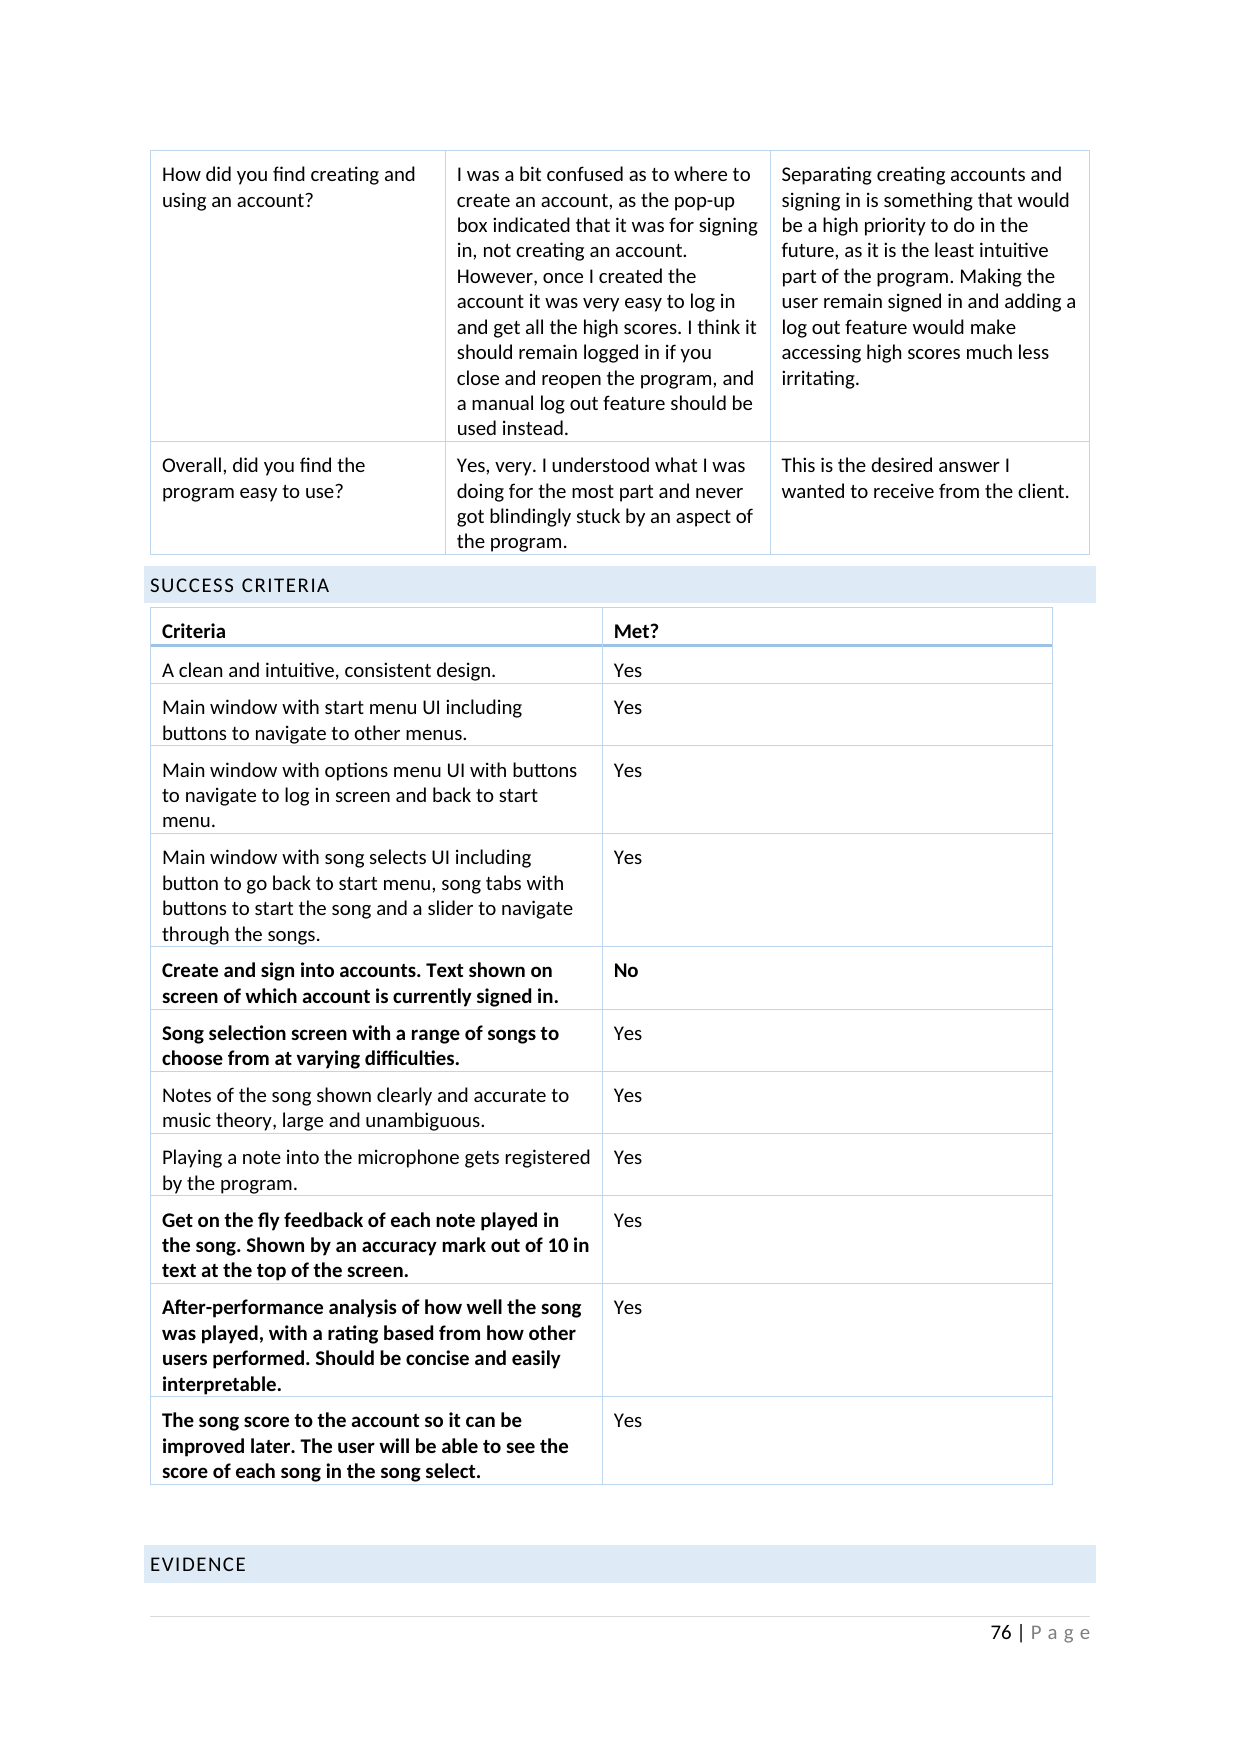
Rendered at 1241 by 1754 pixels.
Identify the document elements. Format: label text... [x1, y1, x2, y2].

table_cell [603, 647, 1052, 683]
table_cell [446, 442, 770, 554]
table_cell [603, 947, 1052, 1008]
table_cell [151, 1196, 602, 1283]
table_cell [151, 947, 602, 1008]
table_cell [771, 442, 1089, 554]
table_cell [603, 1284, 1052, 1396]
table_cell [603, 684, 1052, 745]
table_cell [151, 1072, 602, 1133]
subtitle Evidence [150, 1552, 1090, 1577]
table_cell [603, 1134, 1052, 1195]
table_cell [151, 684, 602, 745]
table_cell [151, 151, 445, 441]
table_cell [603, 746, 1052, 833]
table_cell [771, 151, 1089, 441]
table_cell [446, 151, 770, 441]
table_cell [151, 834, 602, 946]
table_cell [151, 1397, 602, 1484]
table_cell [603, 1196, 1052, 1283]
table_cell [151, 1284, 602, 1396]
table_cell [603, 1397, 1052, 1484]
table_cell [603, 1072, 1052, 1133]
subtitle Success Criteria [150, 572, 1090, 597]
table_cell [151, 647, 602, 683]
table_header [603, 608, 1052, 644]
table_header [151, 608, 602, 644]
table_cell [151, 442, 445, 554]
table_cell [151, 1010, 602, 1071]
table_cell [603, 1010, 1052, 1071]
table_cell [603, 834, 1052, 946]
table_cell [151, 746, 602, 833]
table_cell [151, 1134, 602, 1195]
